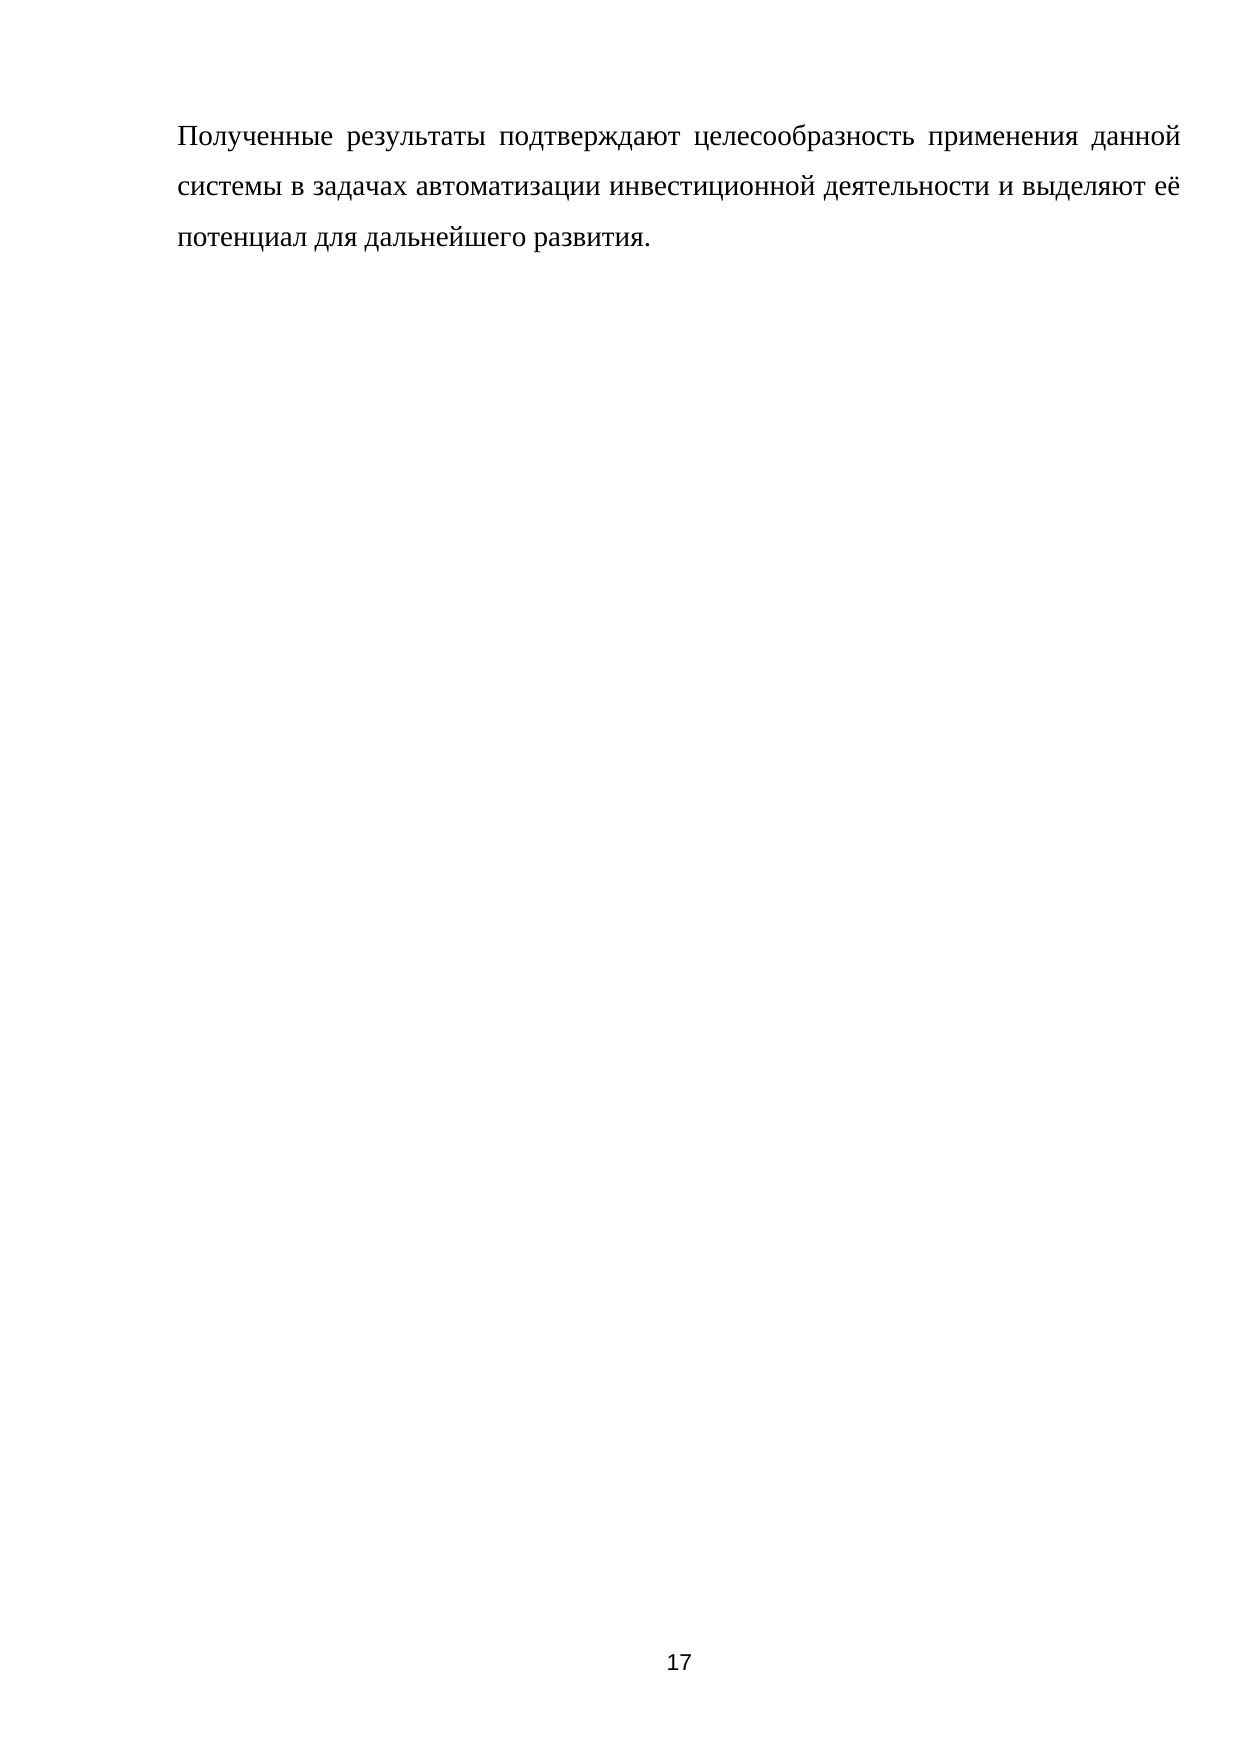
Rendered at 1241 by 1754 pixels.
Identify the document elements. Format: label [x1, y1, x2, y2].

text [177, 118, 1181, 252]
